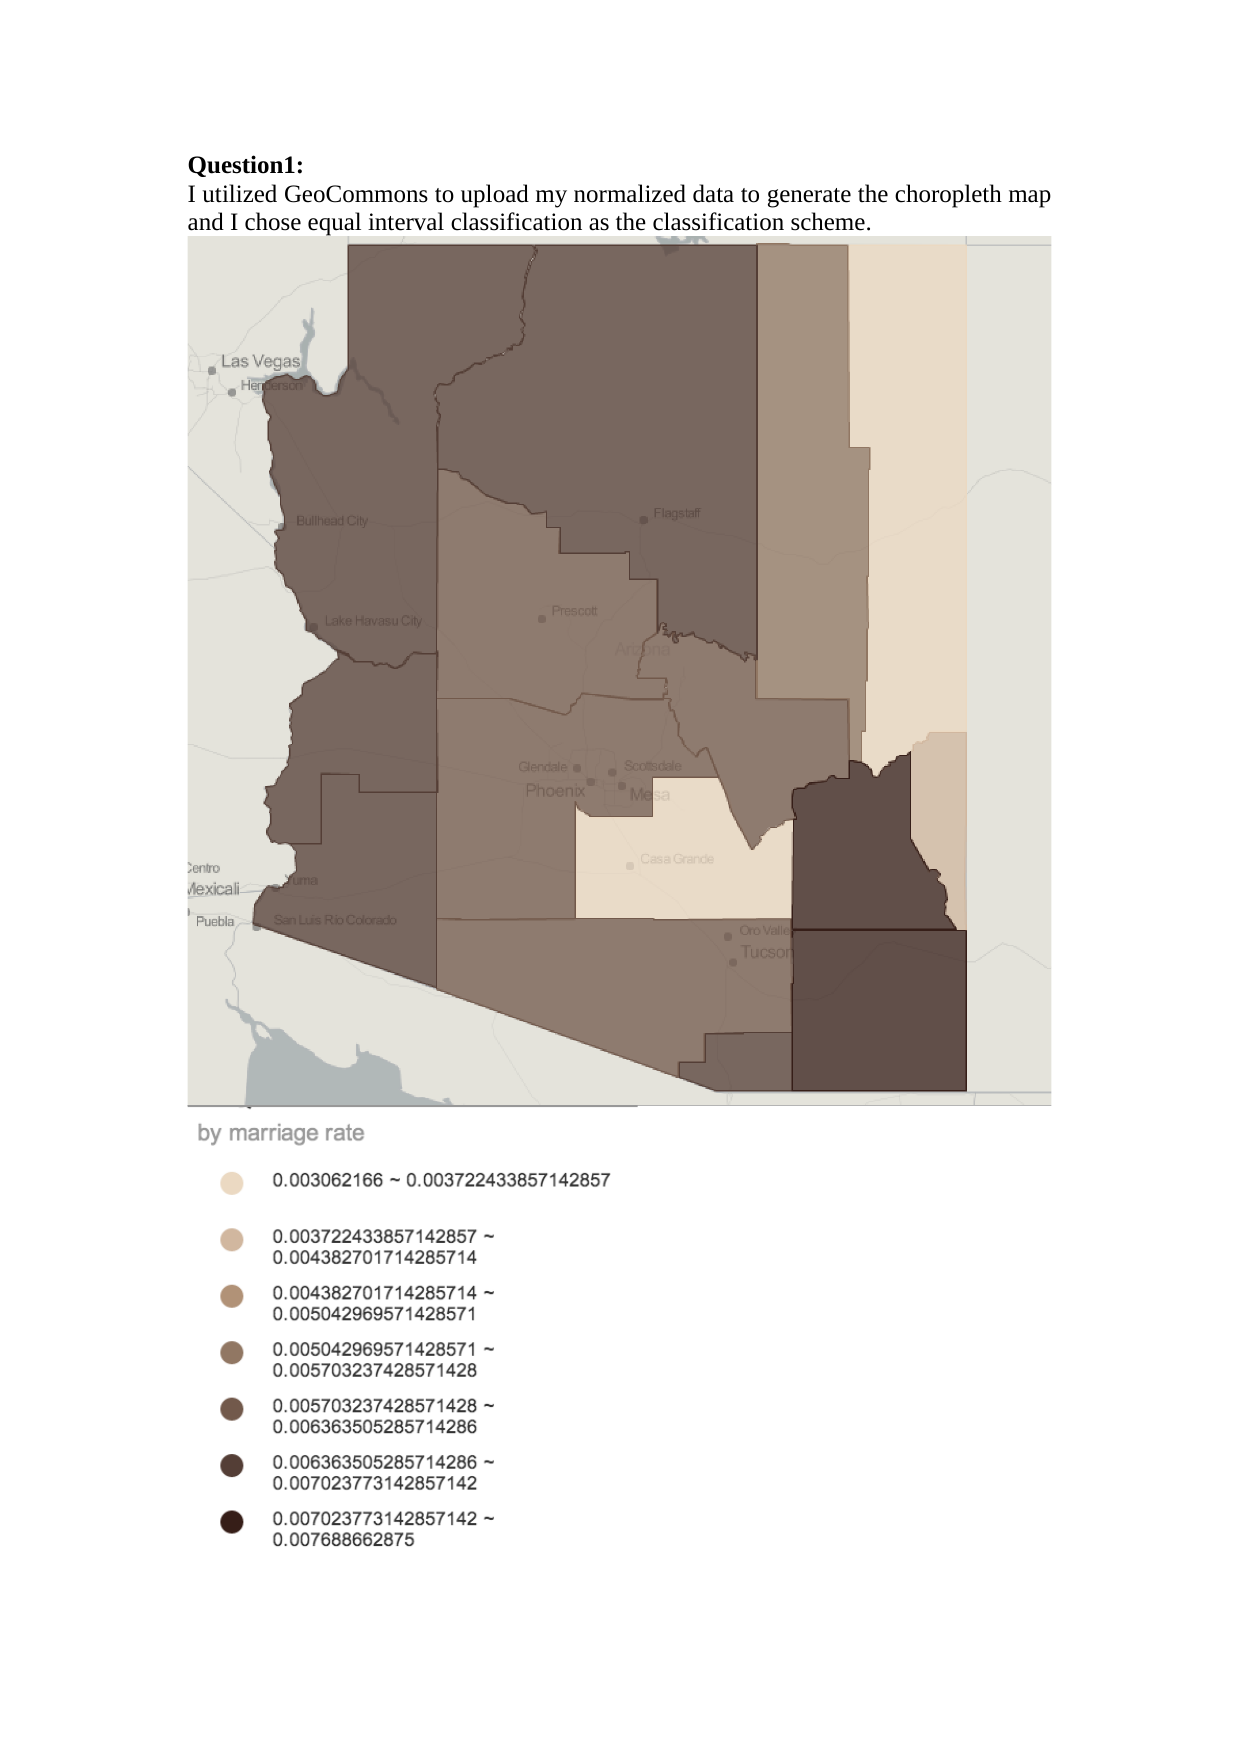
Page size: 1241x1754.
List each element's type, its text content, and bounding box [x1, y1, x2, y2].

picture [187, 236, 1052, 1567]
text Question1: [187, 150, 1053, 179]
text I utilized GeoCommons to upload my normalized data to generate the choropleth map and I chose equal interval classification as the classification scheme. [187, 179, 1053, 236]
